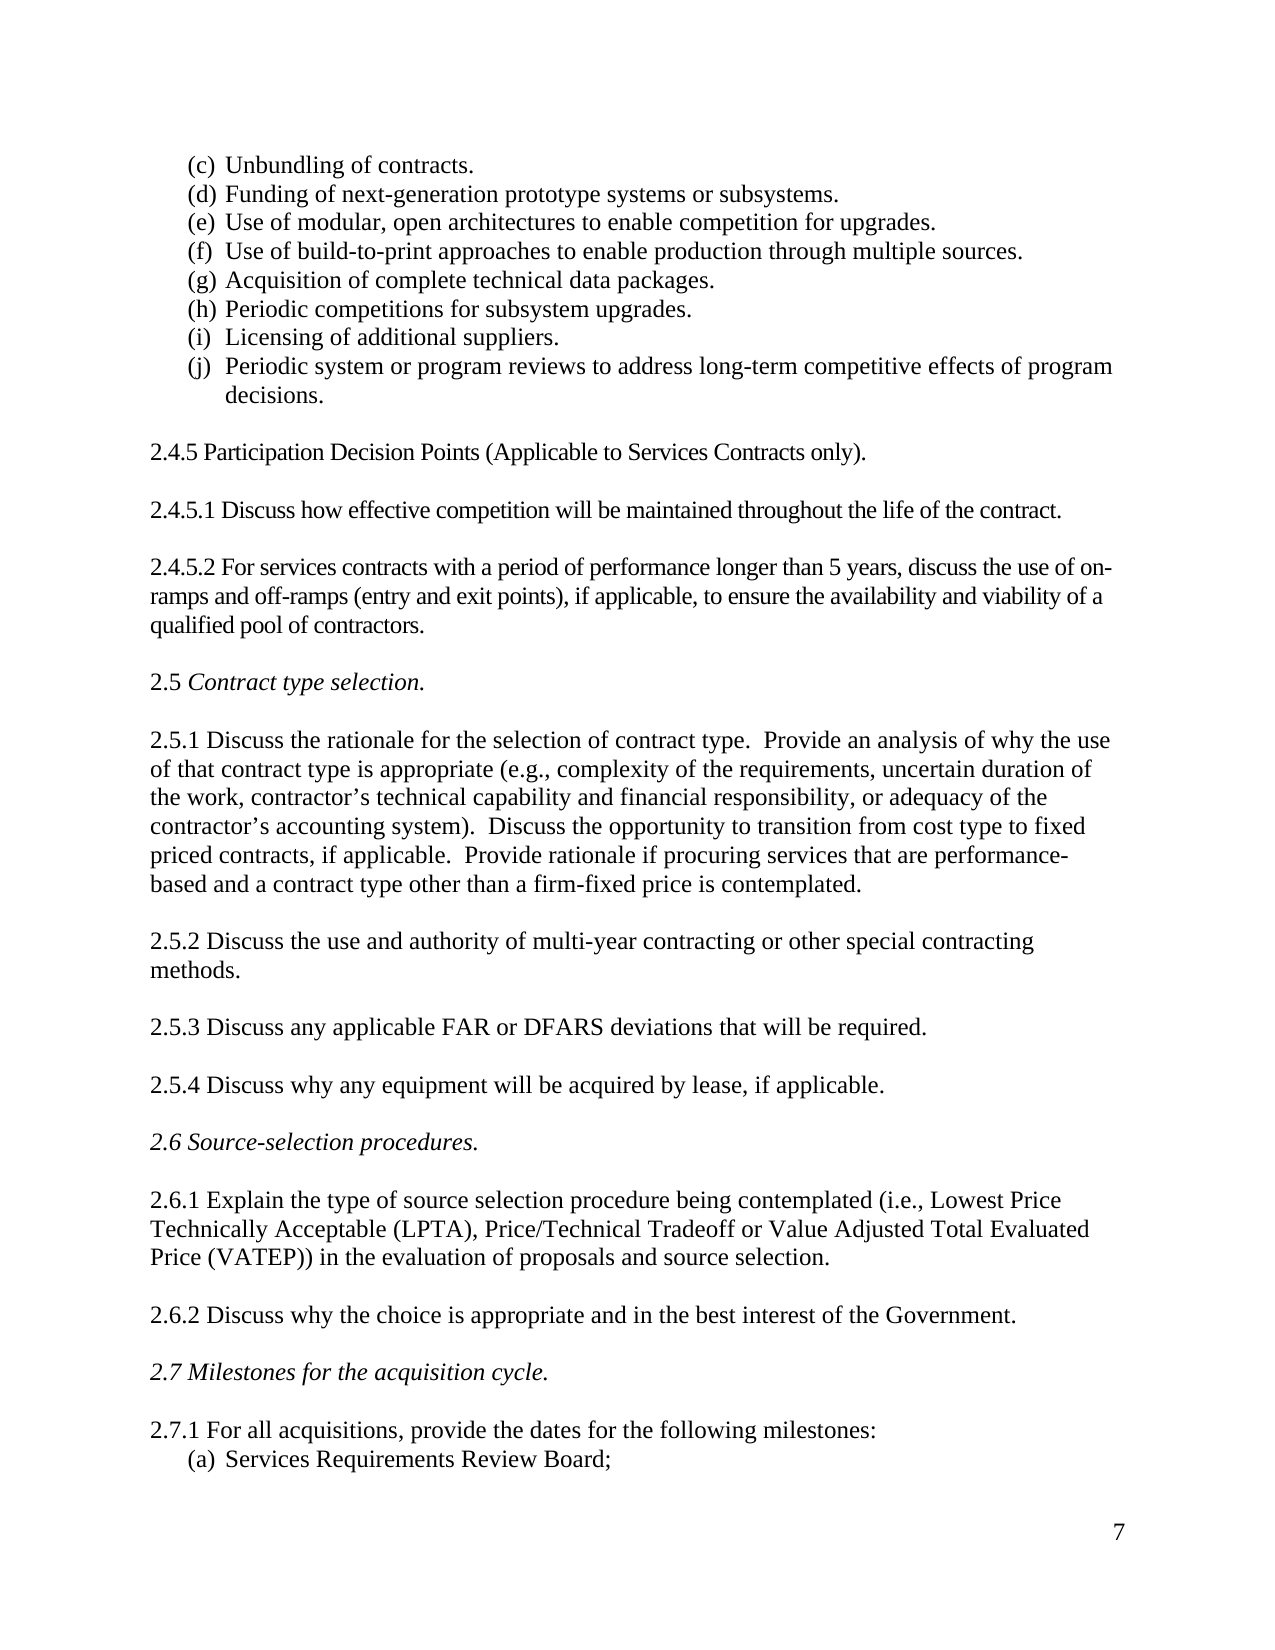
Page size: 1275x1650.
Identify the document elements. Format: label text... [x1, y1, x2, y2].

text 2.6.1 Explain the type of source selection procedure being contemplated (i.e., Lowest Price Technically Acceptable (LPTA), Price/Technical Tradeoff or Value Adjusted Total Evaluated Price (VATEP)) in the evaluation of proposals and source selection. [150, 1185, 1125, 1271]
text (e) Use of modular, open architectures to enable competition for upgrades. [187, 207, 1125, 236]
text (h) Periodic competitions for subsystem upgrades. [187, 294, 1125, 322]
text 2.6 Source-selection procedures. [150, 1127, 1125, 1156]
text 2.7.1 For all acquisitions, provide the dates for the following milestones: [150, 1415, 1125, 1444]
text 2.5.3 Discuss any applicable FAR or DFARS deviations that will be required. [150, 1012, 1125, 1041]
text (j) Periodic system or program reviews to address long-term competitive effects of program decisions. [187, 351, 1125, 409]
text 2.5.1 Discuss the rationale for the selection of contract type. Provide an analysis of why the use of that contract type is appropriate (e.g., complexity of the requirements, uncertain duration of the work, contractor’s technical capability and financial responsibility, or adequacy of the contractor’s accounting system). Discuss the opportunity to transition from cost type to fixed priced contracts, if applicable. Provide rationale if procuring services that are performance-based and a contract type other than a firm-fixed price is contemplated. [150, 725, 1125, 897]
text (g) Acquisition of complete technical data packages. [187, 265, 1125, 294]
text 2.4.5 Participation Decision Points (Applicable to Services Contracts only). [150, 437, 1125, 466]
text 2.5.2 Discuss the use and authority of multi-year contracting or other special contracting methods. [150, 926, 1125, 984]
text 2.4.5.1 Discuss how effective competition will be maintained throughout the life of the contract. [150, 495, 1125, 524]
text (a) Services Requirements Review Board; [187, 1444, 1125, 1472]
text (d) Funding of next-generation prototype systems or subsystems. [187, 179, 1125, 207]
text (i) Licensing of additional suppliers. [187, 322, 1125, 351]
text 2.7 Milestones for the acquisition cycle. [150, 1357, 1125, 1386]
text 2.5 Contract type selection. [150, 667, 1125, 696]
text 2.6.2 Discuss why the choice is appropriate and in the best interest of the Government. [150, 1300, 1125, 1329]
text (f) Use of build-to-print approaches to enable production through multiple sources. [187, 236, 1125, 265]
text 2.4.5.2 For services contracts with a period of performance longer than 5 years, discuss the use of on-ramps and off-ramps (entry and exit points), if applicable, to ensure the availability and viability of a qualified pool of contractors. [150, 552, 1125, 639]
text 2.5.4 Discuss why any equipment will be acquired by lease, if applicable. [150, 1070, 1125, 1099]
text (c) Unbundling of contracts. [187, 150, 1125, 179]
